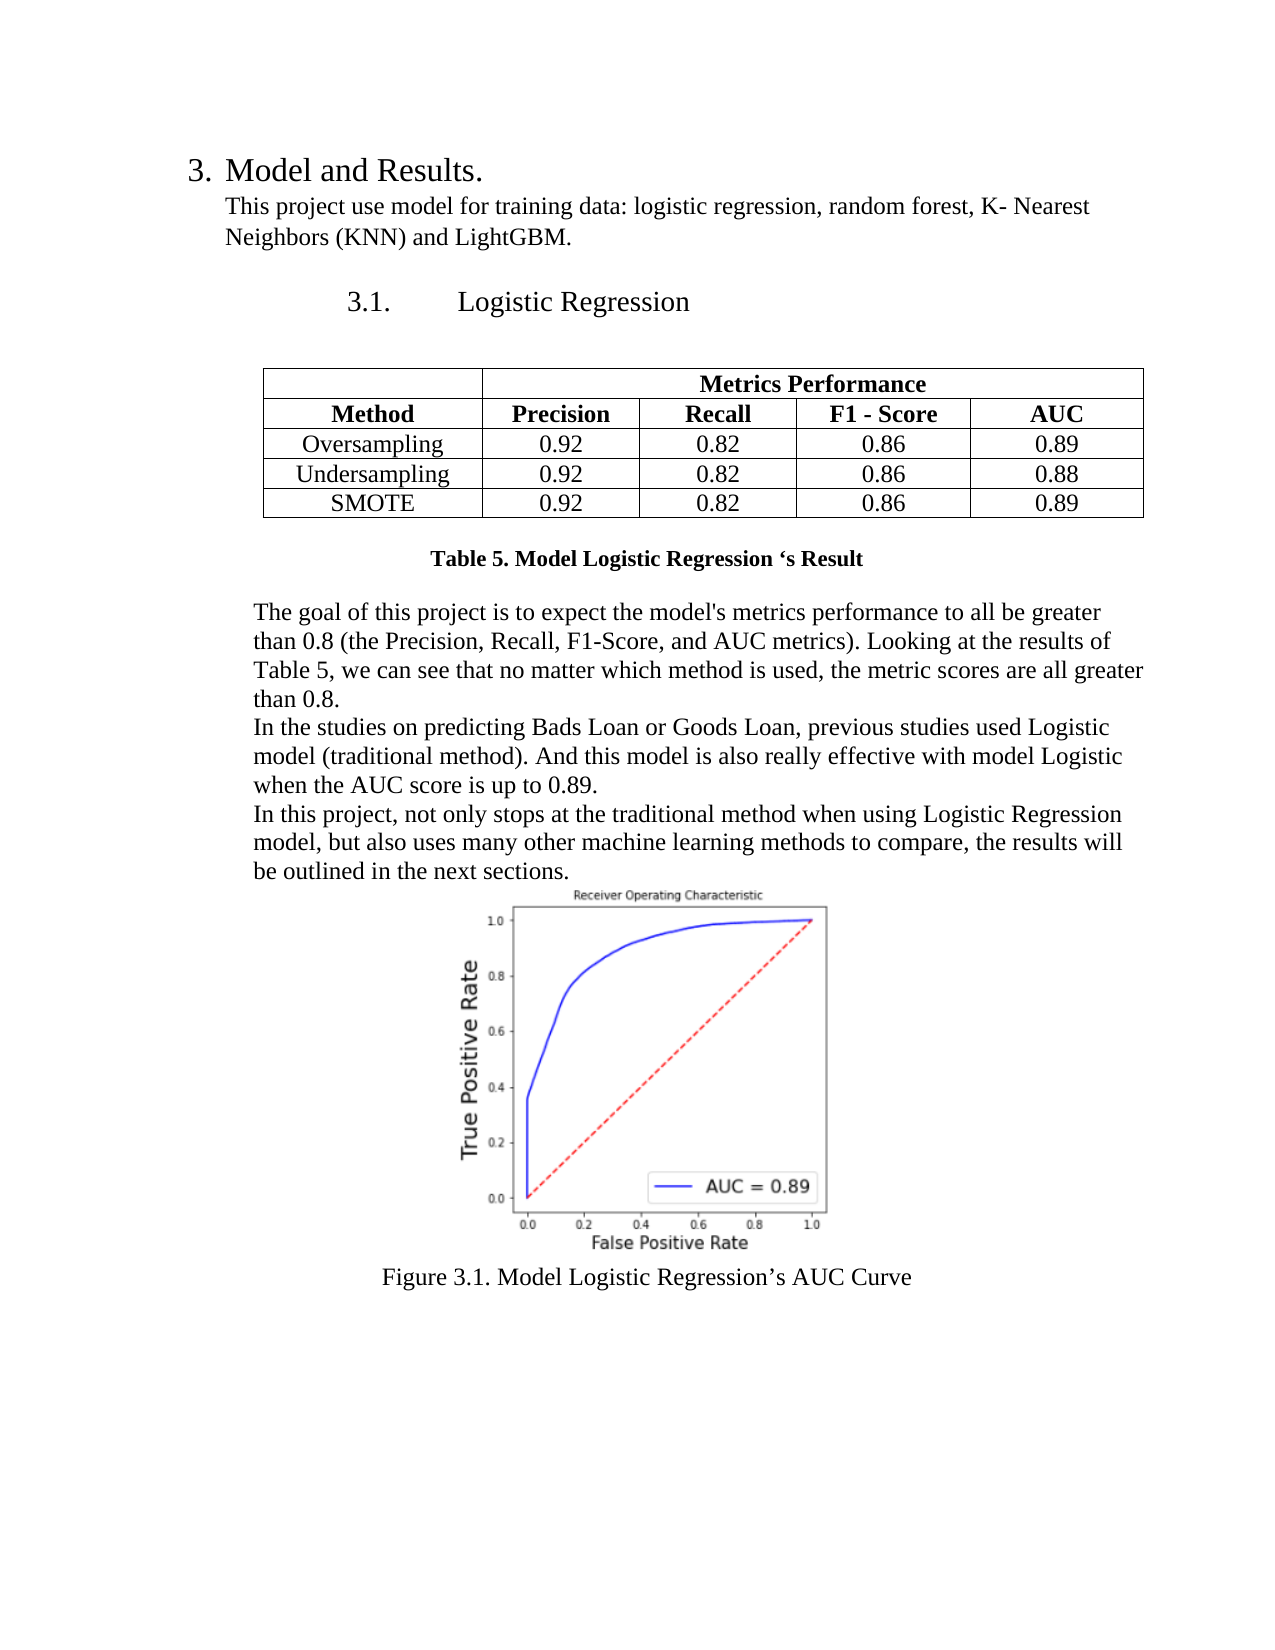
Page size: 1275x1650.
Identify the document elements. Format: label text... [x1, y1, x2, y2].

table_cell 0.86 [797, 429, 970, 458]
table_cell 0.89 [971, 489, 1143, 517]
table_header [264, 369, 482, 398]
table_cell 0.92 [483, 459, 639, 487]
table_cell Precision [483, 399, 639, 428]
table_cell Undersampling [264, 459, 482, 487]
table_cell 0.86 [797, 459, 970, 487]
text In the studies on predicting Bads Loan or Goods Loan, previous studies used Logistic model (traditional method). And this model is also really effective with model Logistic when the AUC score is up to 0.89. [253, 712, 1144, 799]
text Table 5. Model Logistic Regression ‘s Result [150, 545, 1144, 571]
table_cell 0.82 [640, 429, 796, 458]
table_cell Oversampling [264, 429, 482, 458]
table_cell Method [264, 399, 482, 428]
table_cell 0.92 [483, 489, 639, 517]
list This project use model for training data: logistic regression, random forest, K- Nearest Neighbors (KNN) and LightGBM. [225, 191, 1144, 251]
table_cell 0.89 [971, 429, 1143, 458]
table_cell 0.86 [797, 489, 970, 517]
table_cell 0.88 [971, 459, 1143, 487]
table_cell Recall [640, 399, 796, 428]
text The goal of this project is to expect the model's metrics performance to all be greater than 0.8 (the Precision, Recall, F1-Score, and AUC metrics). Looking at the results of Table 5, we can see that no matter which method is used, the metric scores are all greater than 0.8. [253, 597, 1144, 712]
table_cell 0.92 [483, 429, 639, 458]
table_cell 0.82 [640, 459, 796, 487]
text In this project, not only stops at the traditional method when using Logistic Regression model, but also uses many other machine learning methods to compare, the results will be outlined in the next sections. [253, 799, 1144, 885]
table_cell F1 - Score [797, 399, 970, 428]
list Logistic Regression [347, 284, 1144, 318]
table_header Metrics Performance [483, 369, 1143, 398]
table_cell SMOTE [264, 489, 482, 517]
picture [451, 884, 843, 1263]
text Figure 3.1. Model Logistic Regression’s AUC Curve [150, 1262, 1144, 1291]
table_cell AUC [971, 399, 1143, 428]
table_cell 0.82 [640, 489, 796, 517]
list Model and Results. [187, 150, 1144, 188]
